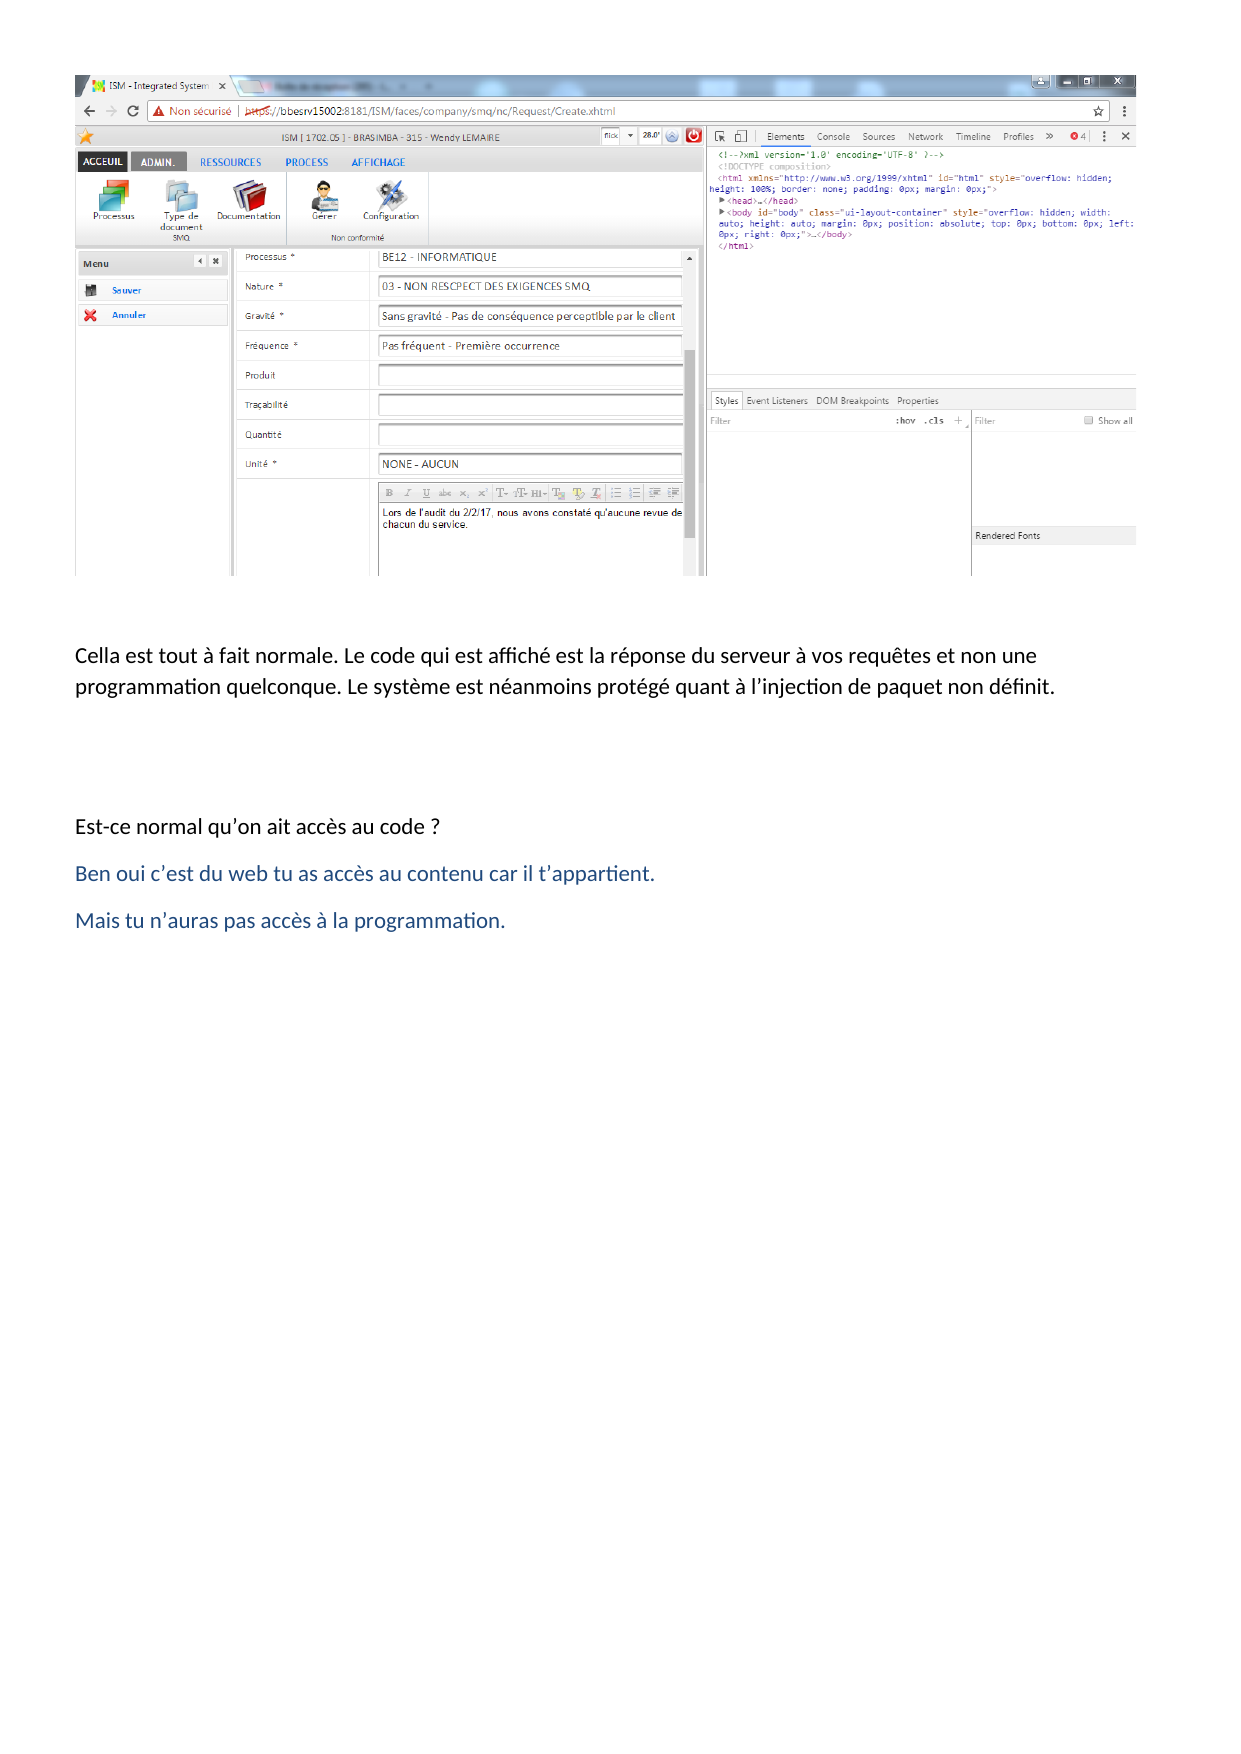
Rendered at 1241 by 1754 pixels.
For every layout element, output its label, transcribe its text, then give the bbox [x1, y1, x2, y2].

text Ben oui c’est du web tu as accès au contenu car il t’appartient. [75, 859, 1165, 887]
text Mais tu n’auras pas accès à la programmation. [75, 906, 1165, 934]
text Cella est tout à fait normale. Le code qui est affiché est la réponse du serveur à vos requêtes et non une programmation quelconque. Le système est néanmoins protégé quant à l’injection de paquet non définit. [75, 642, 1165, 700]
picture [75, 75, 1137, 576]
text Est-ce normal qu’on ait accès au code ? [75, 812, 1165, 840]
